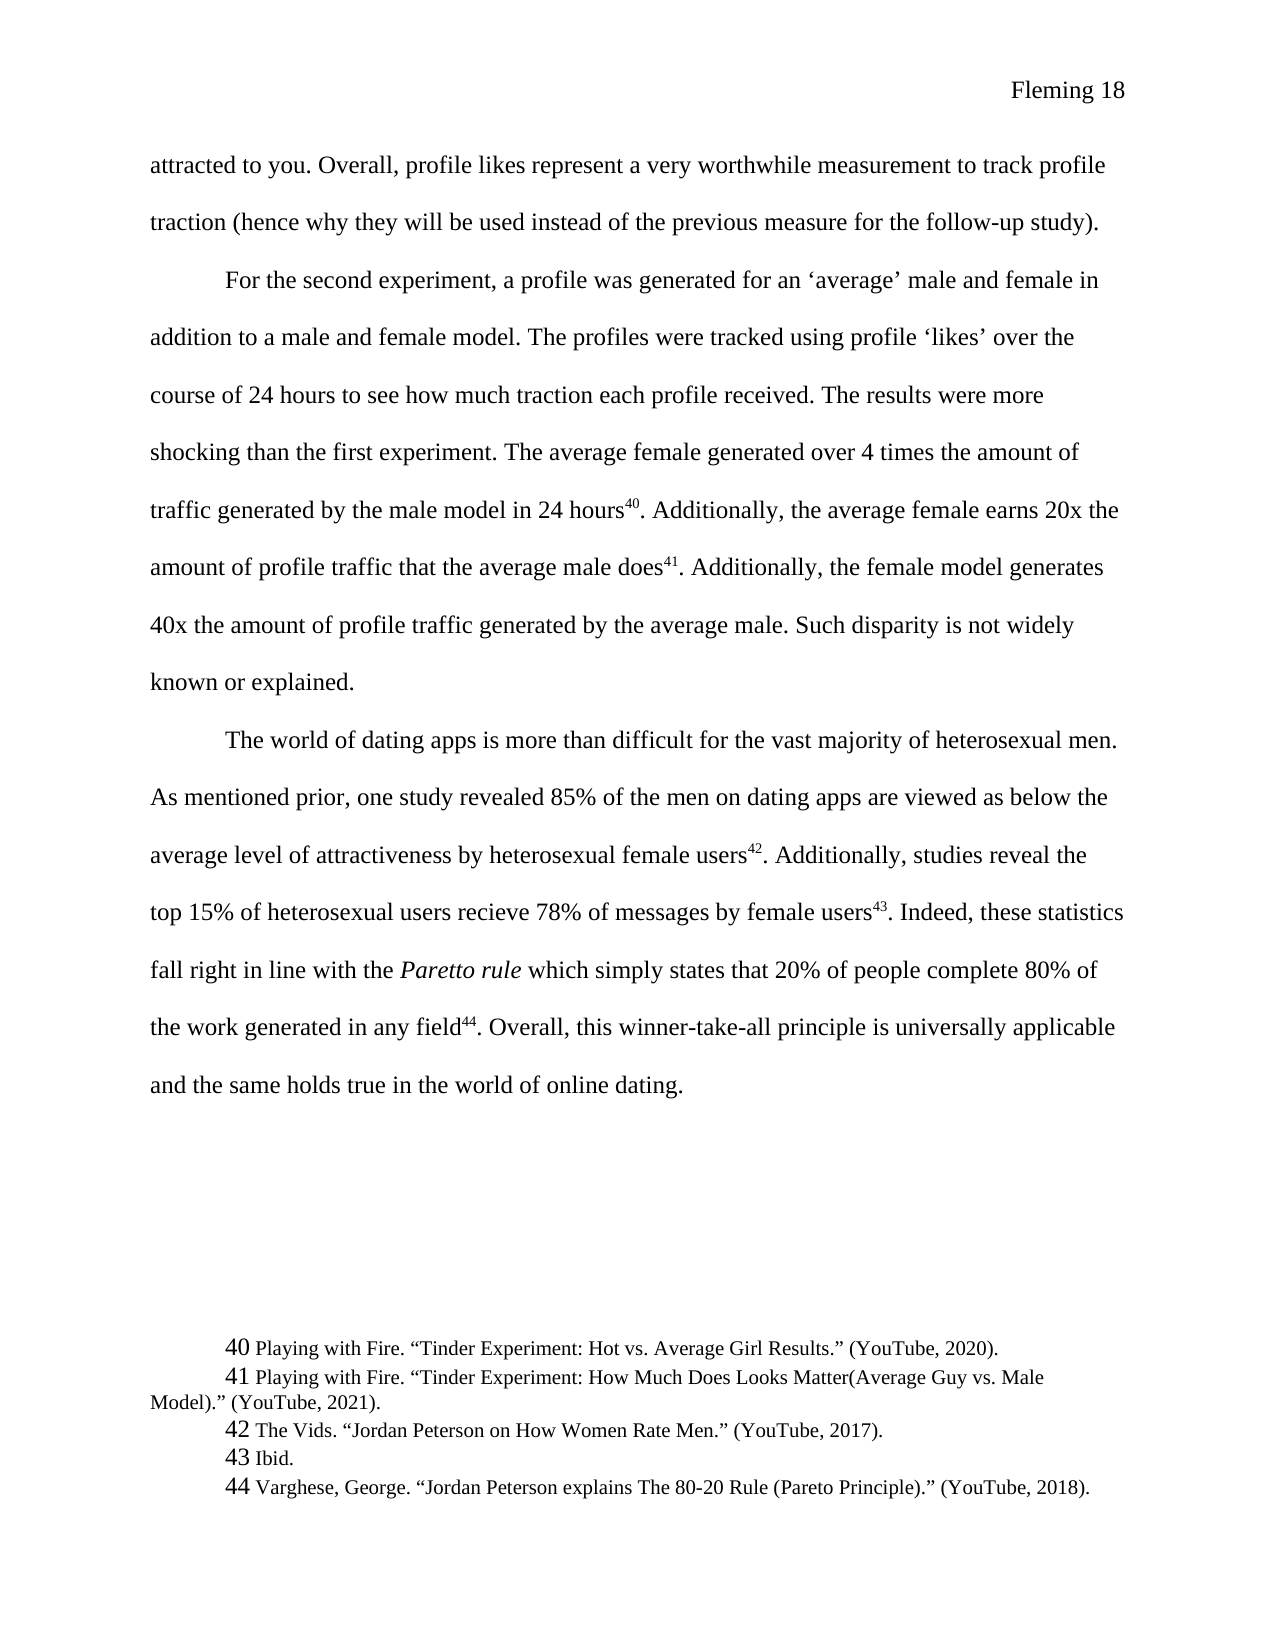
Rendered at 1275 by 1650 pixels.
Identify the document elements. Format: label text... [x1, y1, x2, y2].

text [150, 150, 1125, 236]
text The world of dating apps is more than difficult for the vast majority of heterosexual men. As mentioned prior, one study revealed 85% of the men on dating apps are viewed as below the average level of attractiveness by heterosexual female users. Additionally, studies reveal the top 15% of heterosexual users recieve 78% of messages by female users. Indeed, these statistics fall right in line with the Paretto rule which simply states that 20% of people complete 80% of the work generated in any field. Overall, this winner-take-all principle is universally applicable and the same holds true in the world of online dating. [150, 725, 1125, 1099]
text For the second experiment, a profile was generated for an ‘average’ male and female in addition to a male and female model. The profiles were tracked using profile ‘likes’ over the course of 24 hours to see how much traction each profile received. The results were more shocking than the first experiment. The average female generated over 4 times the amount of traffic generated by the male model in 24 hours. Additionally, the average female earns 20x the amount of profile traffic that the average male does. Additionally, the female model generates 40x the amount of profile traffic generated by the average male. Such disparity is not widely known or explained. [150, 265, 1125, 696]
